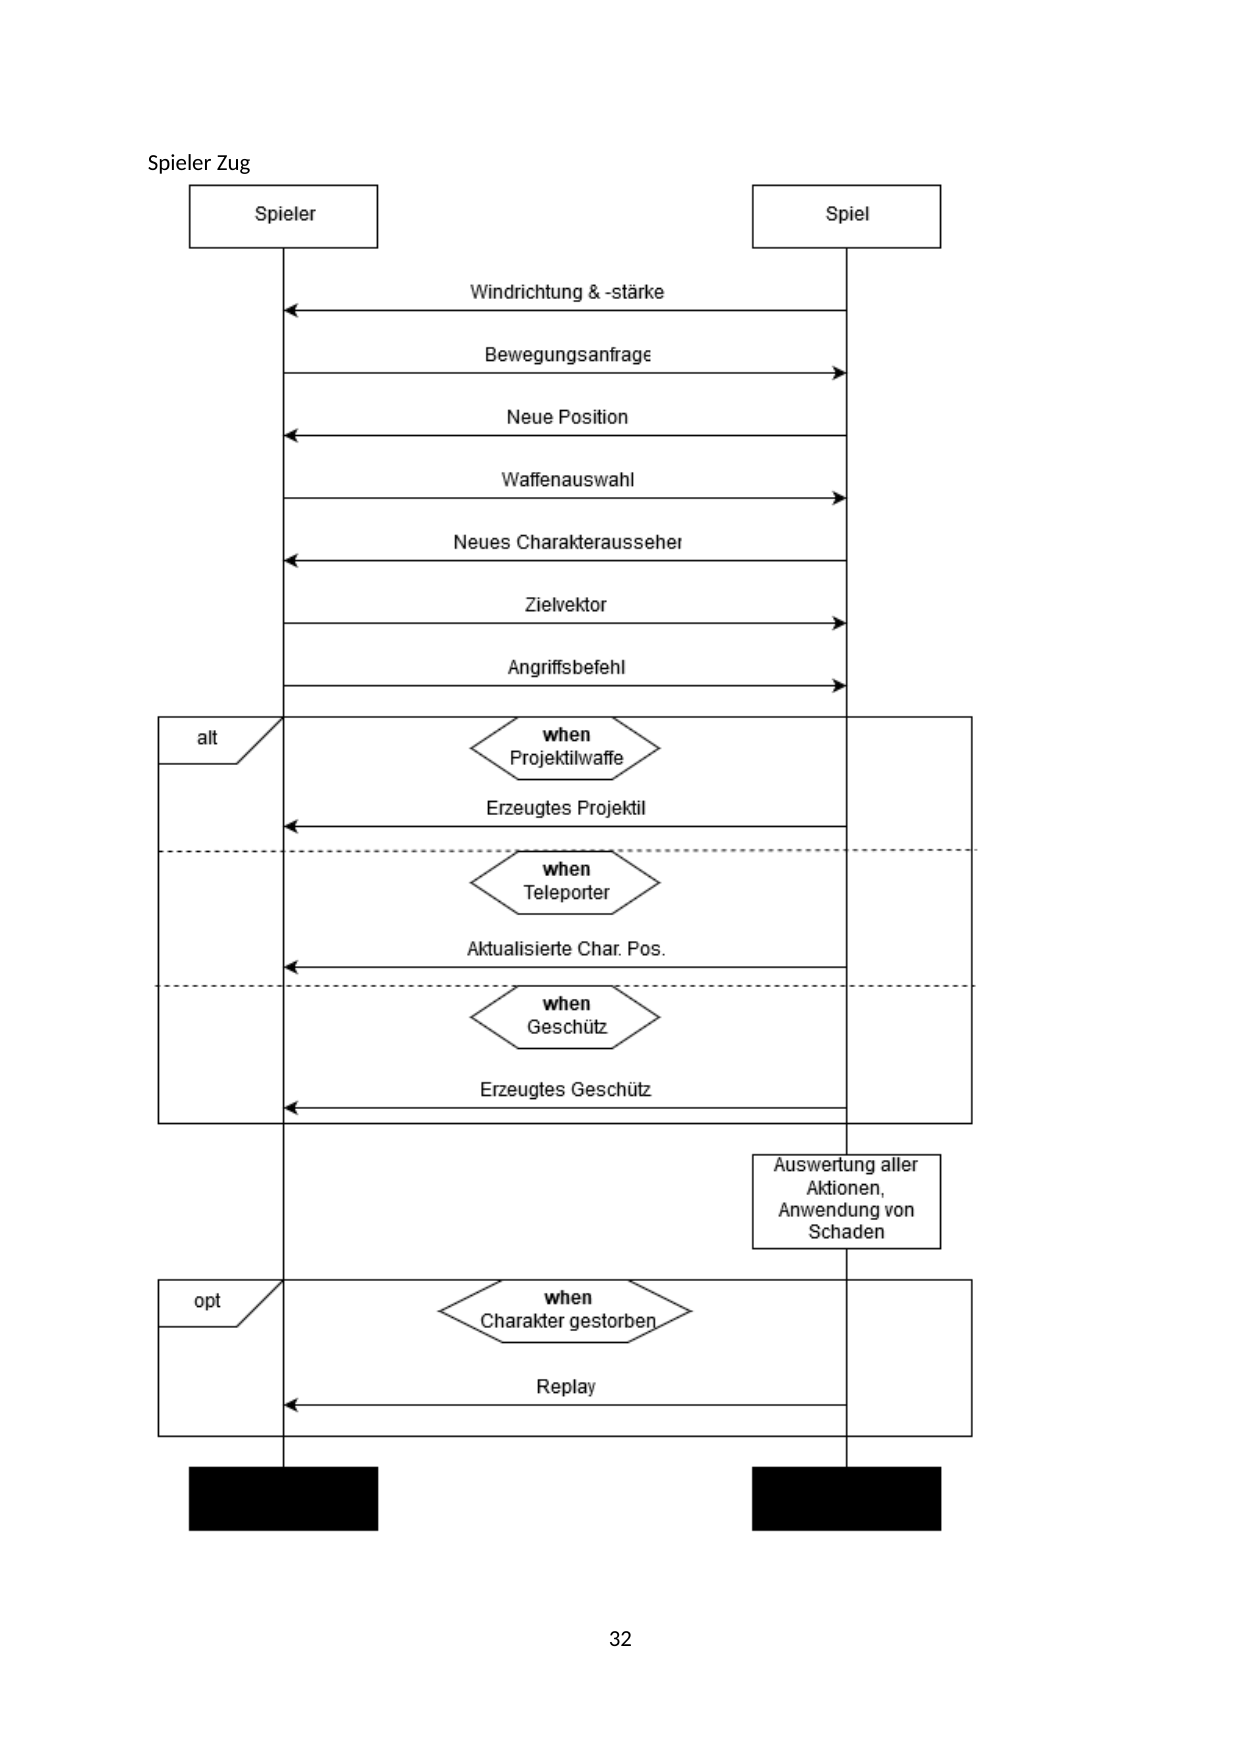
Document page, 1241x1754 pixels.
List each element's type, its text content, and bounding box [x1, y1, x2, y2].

picture [147, 177, 987, 1539]
